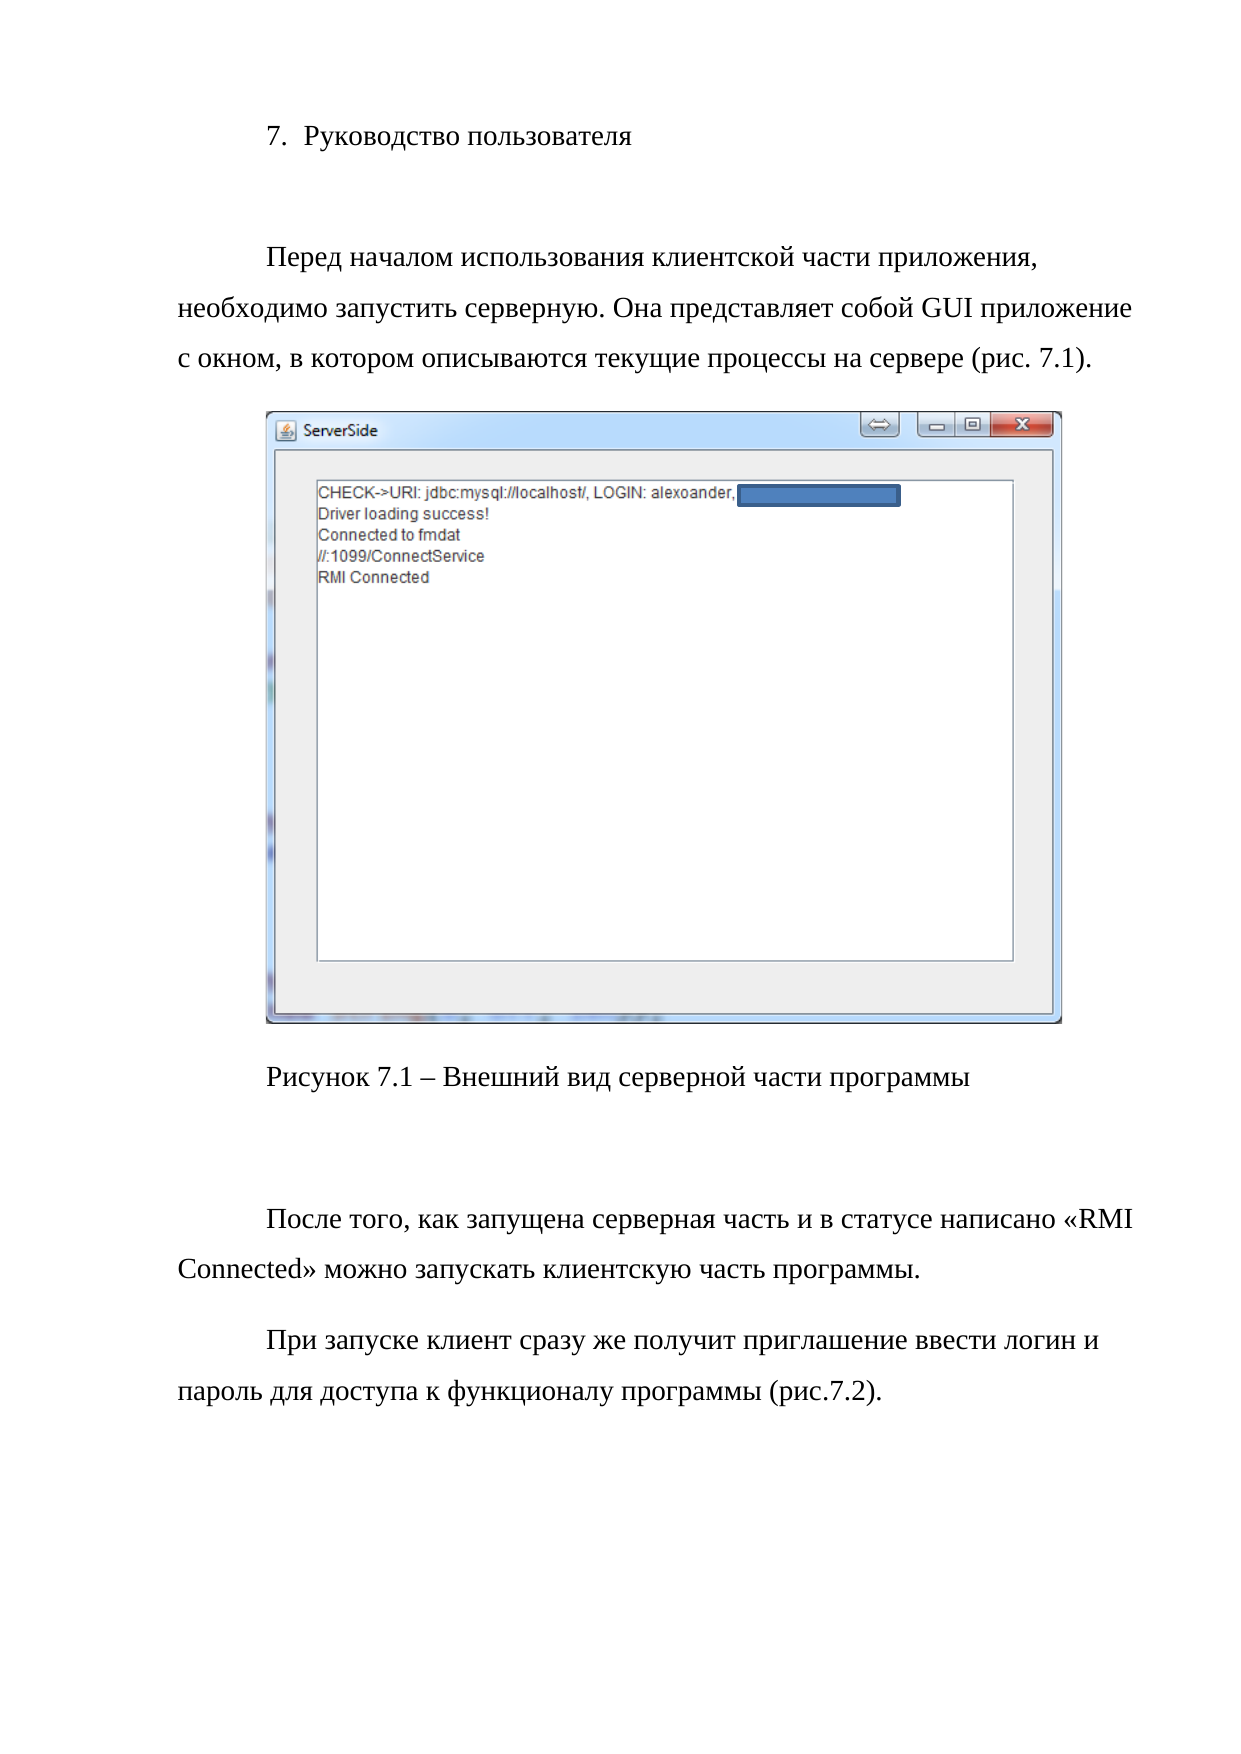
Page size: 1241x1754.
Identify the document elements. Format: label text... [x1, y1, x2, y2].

text Перед началом использования клиентской части приложения, необходимо запустить серверную. Она представляет собой GUI приложение с окном, в котором описываются текущие процессы на сервере (рис. 7.1). [177, 239, 1152, 374]
text При запуске клиент сразу же получит приглашение ввести логин и пароль для доступа к функционалу программы (рис.7.2). [177, 1322, 1152, 1406]
list Руководство пользователя [266, 118, 1152, 152]
text Рисунок 7.1 – Внешний вид серверной части программы [177, 1059, 1152, 1092]
picture [265, 411, 1063, 1024]
text После того, как запущена серверная часть и в статусе написано «RMI Connected» можно запускать клиентскую часть программы. [177, 1201, 1152, 1285]
